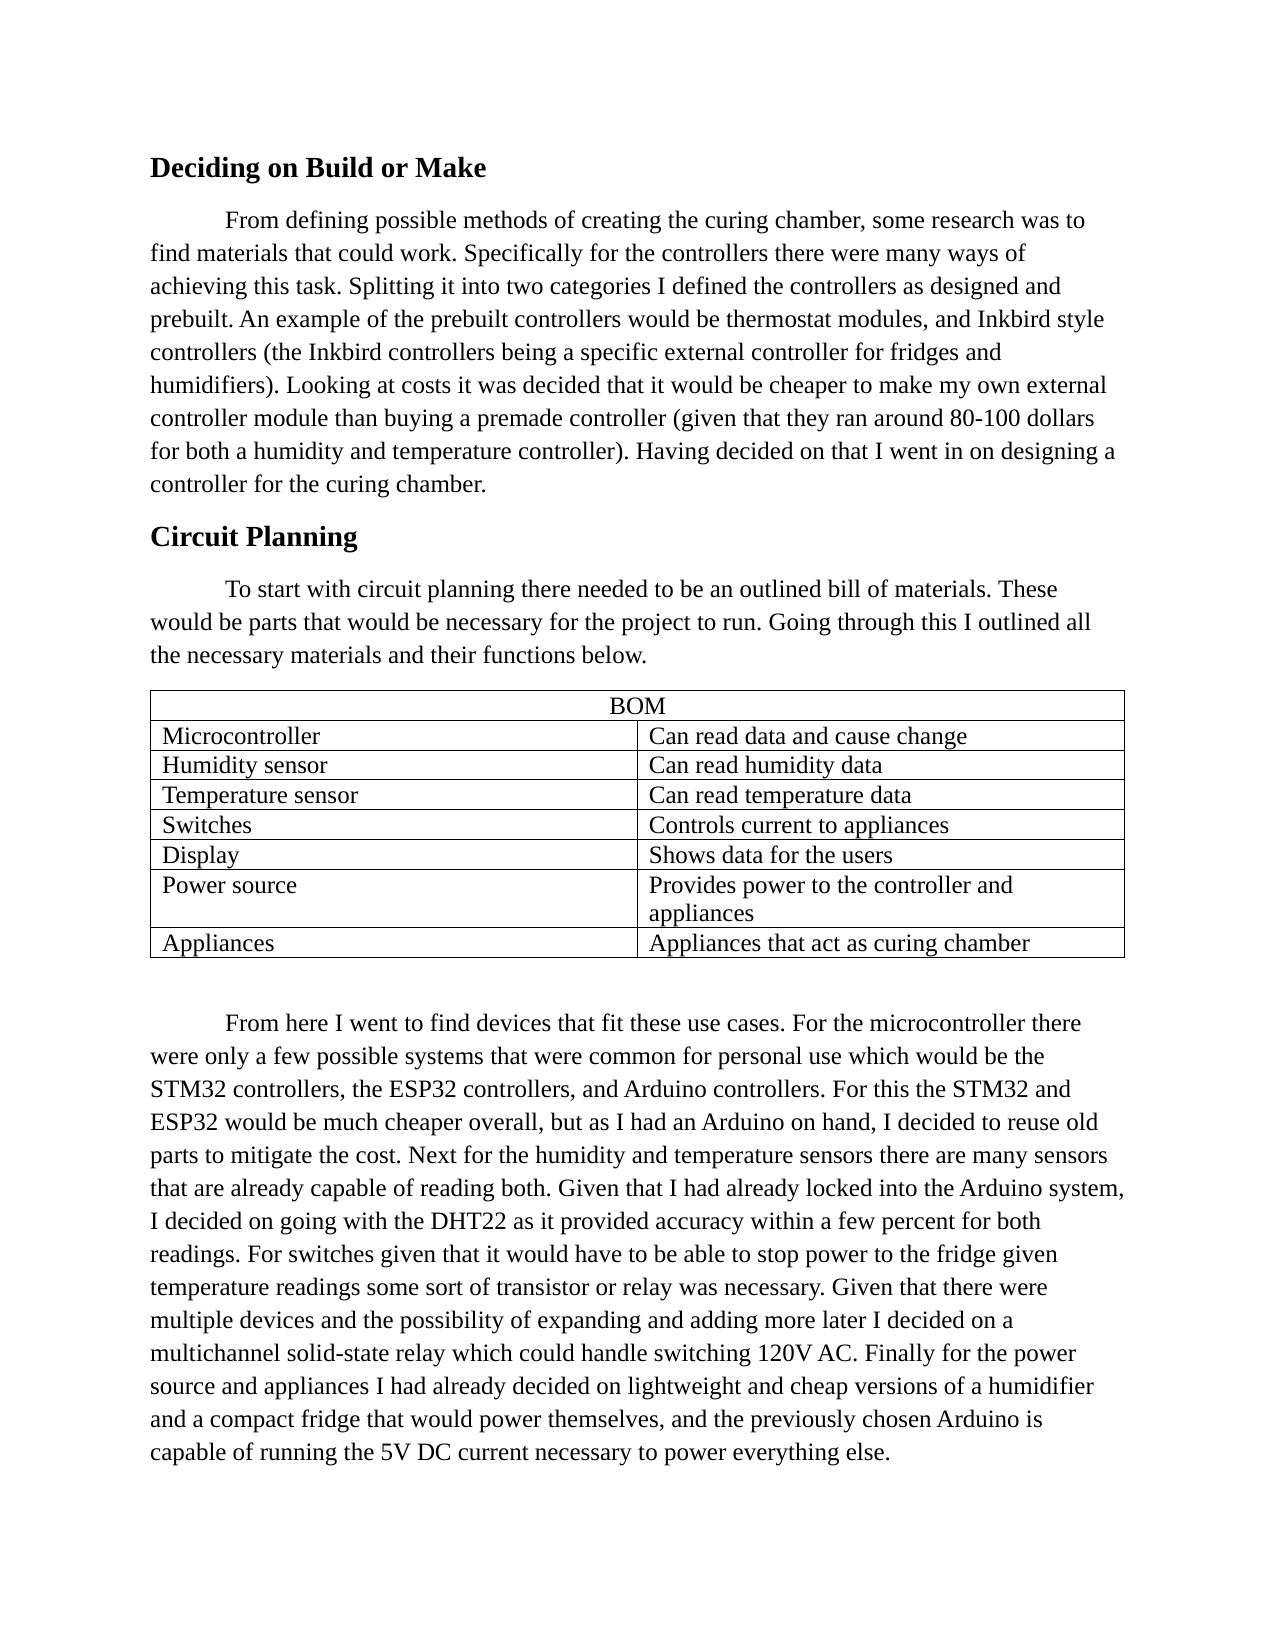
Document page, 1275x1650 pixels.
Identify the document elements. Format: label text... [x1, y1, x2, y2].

table_cell Display [151, 840, 637, 869]
text From here I went to find devices that fit these use cases. For the microcontroller there were only a few possible systems that were common for personal use which would be the STM32 controllers, the ESP32 controllers, and Arduino controllers. For this the STM32 and ESP32 would be much cheaper overall, but as I had an Arduino on hand, I decided to reuse old parts to mitigate the cost. Next for the humidity and temperature sensors there are many sensors that are already capable of reading both. Given that I had already locked into the Arduino system, I decided on going with the DHT22 as it provided accuracy within a few percent for both readings. For switches given that it would have to be able to stop power to the fridge given temperature readings some sort of transistor or relay was necessary. Given that there were multiple devices and the possibility of expanding and adding more later I decided on a multichannel solid-state relay which could handle switching 120V AC. Finally for the power source and appliances I had already decided on lightweight and cheap versions of a humidifier and a compact fridge that would power themselves, and the previously chosen Arduino is capable of running the 5V DC current necessary to power everything else. [150, 1008, 1125, 1466]
text Deciding on Build or Make [150, 150, 1125, 183]
text From defining possible methods of creating the curing chamber, some research was to find materials that could work. Specifically for the controllers there were many ways of achieving this task. Splitting it into two categories I defined the controllers as designed and prebuilt. An example of the prebuilt controllers would be thermostat modules, and Inkbird style controllers (the Inkbird controllers being a specific external controller for fridges and humidifiers). Looking at costs it was decided that it would be cheaper to make my own external controller module than buying a premade controller (given that they ran around 80-100 dollars for both a humidity and temperature controller). Having decided on that I went in on designing a controller for the curing chamber. [150, 205, 1125, 498]
table_cell Humidity sensor [151, 751, 637, 779]
table_cell Can read temperature data [638, 780, 1124, 809]
text Circuit Planning [150, 519, 1125, 553]
table_cell Microcontroller [151, 721, 637, 749]
table_cell Controls current to appliances [638, 810, 1124, 839]
text To start with circuit planning there needed to be an outlined bill of materials. These would be parts that would be necessary for the project to run. Going through this I outlined all the necessary materials and their functions below. [150, 574, 1125, 669]
table_header BOM [151, 691, 1124, 720]
table_cell Appliances that act as curing chamber [638, 928, 1124, 957]
table_cell Shows data for the users [638, 840, 1124, 869]
table_cell Switches [151, 810, 637, 839]
table_cell Provides power to the controller and appliances [638, 870, 1124, 927]
table_cell Power source [151, 870, 637, 927]
table_cell Can read data and cause change [638, 721, 1124, 749]
table_cell Temperature sensor [151, 780, 637, 809]
table_cell Can read humidity data [638, 751, 1124, 779]
table_cell Appliances [151, 928, 637, 957]
